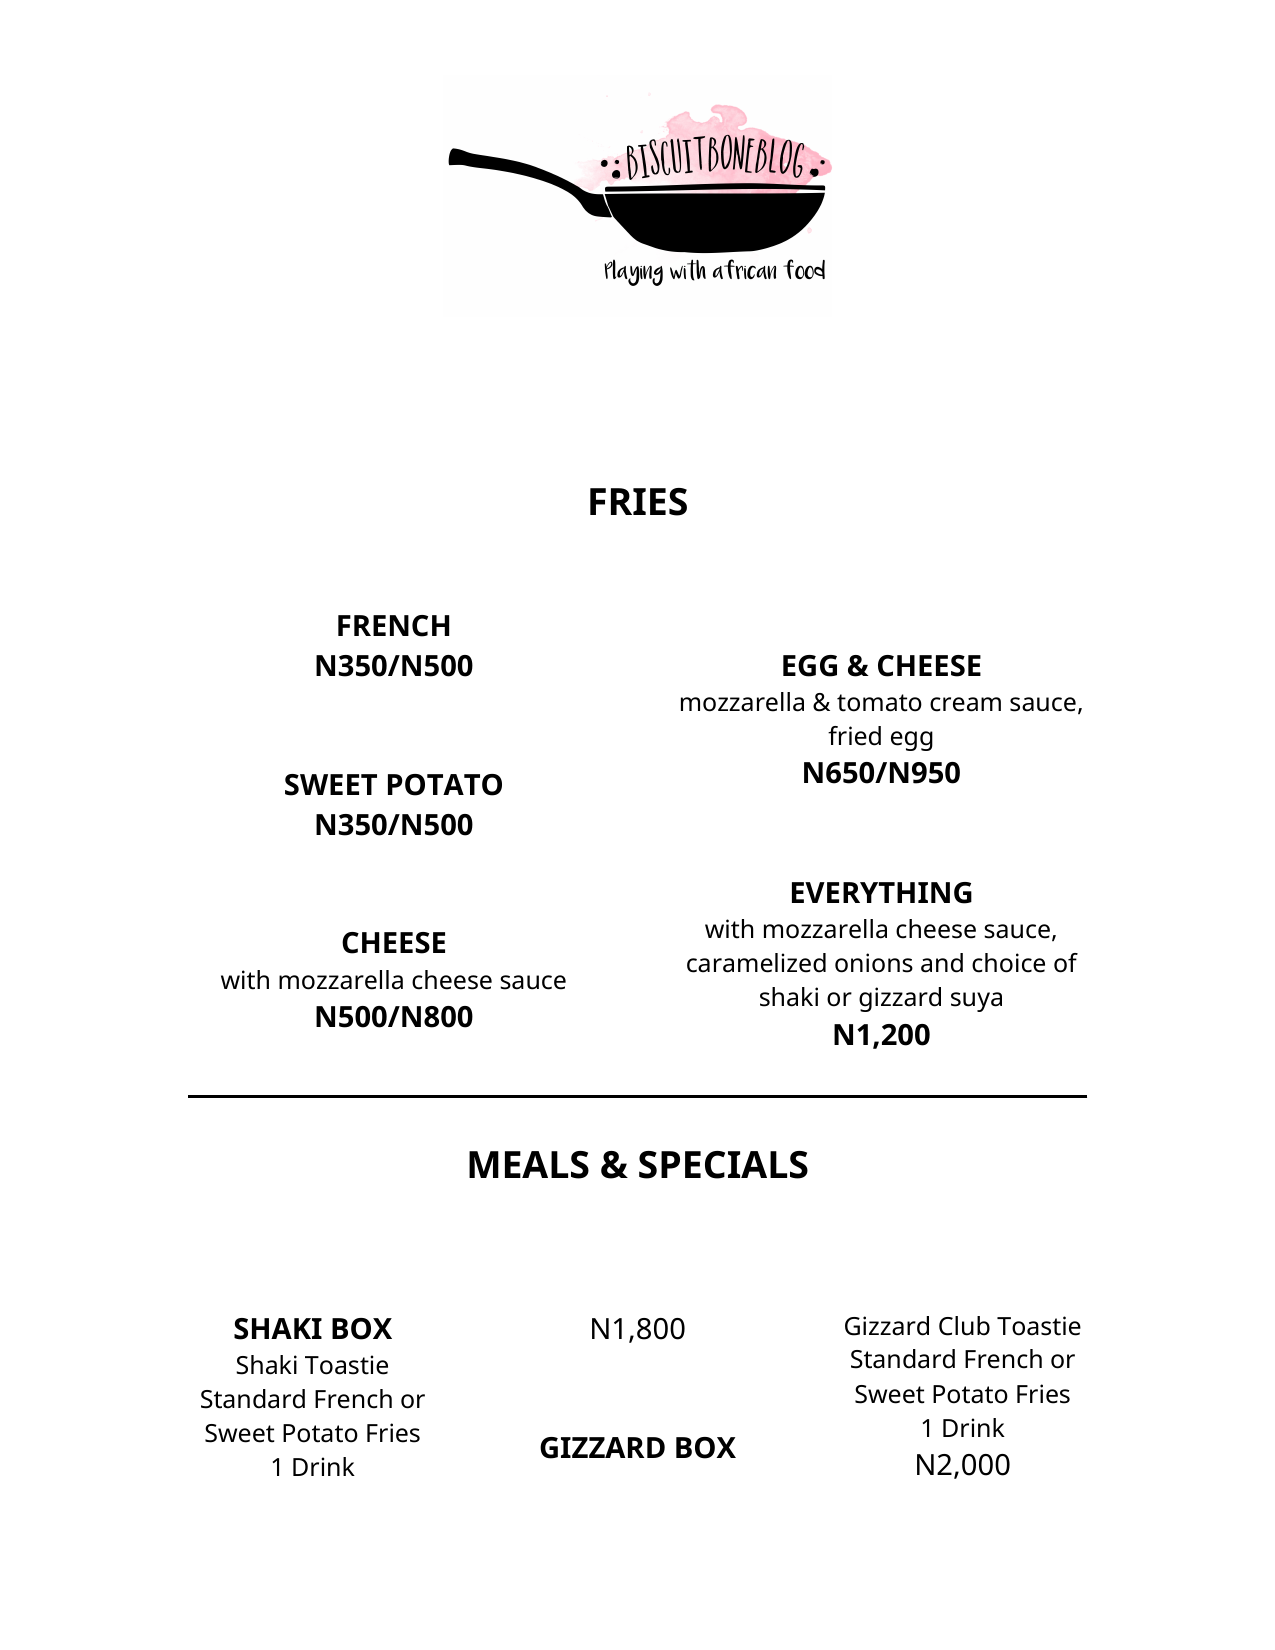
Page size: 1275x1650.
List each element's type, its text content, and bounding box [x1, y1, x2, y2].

text N650/N950 [675, 753, 1087, 792]
text N1,200 [675, 1014, 1087, 1053]
text SWEET POTATO [187, 764, 600, 804]
text N2,000 [837, 1444, 1087, 1484]
picture [442, 75, 833, 317]
text FRIES [187, 475, 1087, 526]
text SHAKI BOX [187, 1308, 437, 1348]
text EVERYTHING [675, 872, 1087, 912]
text Shaki Toastie [187, 1348, 437, 1382]
text CHEESE [187, 923, 600, 962]
text Standard French or Sweet Potato Fries [187, 1382, 437, 1450]
text mozzarella & tomato cream sauce, fried egg [675, 685, 1087, 753]
text Standard French or Sweet Potato Fries [837, 1342, 1087, 1410]
text 1 Drink [187, 1450, 437, 1484]
text N500/N800 [187, 997, 600, 1036]
text Gizzard Club Toastie [837, 1308, 1087, 1342]
text with mozzarella cheese sauce [187, 962, 600, 997]
text FRENCH [187, 605, 600, 645]
text N1,800 [512, 1308, 762, 1348]
text with mozzarella cheese sauce, caramelized onions and choice of shaki or gizzard suya [675, 912, 1087, 1014]
text N350/N500 [187, 804, 600, 843]
text EGG & CHEESE [675, 645, 1087, 685]
text 1 Drink [837, 1410, 1087, 1444]
text GIZZARD BOX [512, 1427, 762, 1467]
text MEALS & SPECIALS [187, 1138, 1087, 1189]
text N350/N500 [187, 645, 600, 685]
